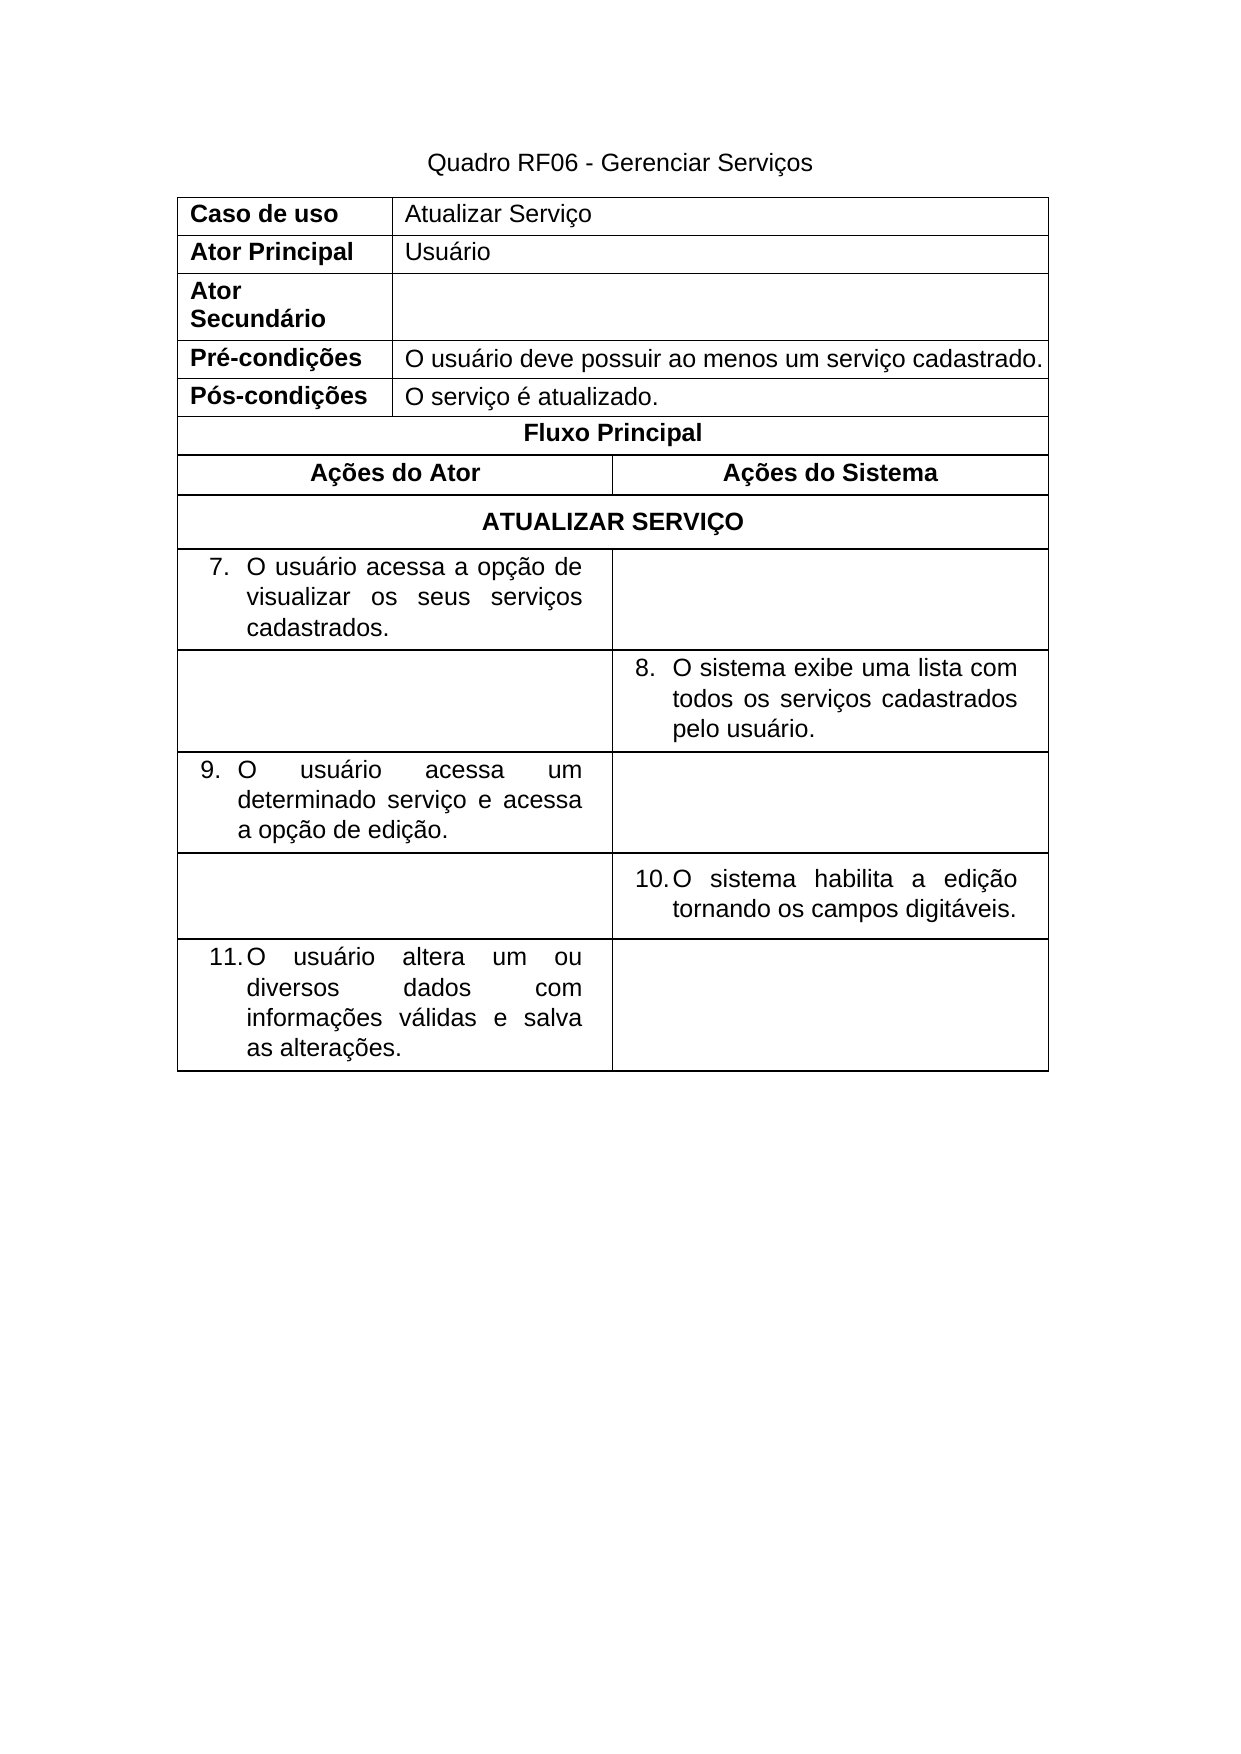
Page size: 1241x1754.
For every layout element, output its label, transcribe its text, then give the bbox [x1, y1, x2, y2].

table_cell O sistema habilita a edição tornando os campos digitáveis. [613, 854, 1048, 938]
table_header Caso de uso [178, 198, 392, 235]
table_cell Pós-condições [178, 379, 392, 416]
table_cell [178, 651, 612, 751]
table_cell O usuário altera um ou diversos dados com informações válidas e salva as alterações. [178, 940, 612, 1070]
table_cell O usuário acessa um determinado serviço e acessa a opção de edição. [178, 753, 612, 852]
table_cell Usuário [393, 236, 1048, 273]
table_cell Ator Principal [178, 236, 392, 273]
table_cell Pré-condições [178, 341, 392, 378]
table_cell [393, 274, 1048, 340]
table_cell [613, 940, 1048, 1070]
table_cell O serviço é atualizado. [393, 379, 1048, 416]
table_cell O usuário deve possuir ao menos um serviço cadastrado. [393, 341, 1048, 378]
table_cell O usuário acessa a opção de visualizar os seus serviços cadastrados. [178, 550, 612, 649]
table_cell [178, 854, 612, 938]
table_cell [613, 753, 1048, 852]
table_cell Atualizar Serviço [178, 496, 1048, 548]
table_cell Ações do Ator [178, 456, 612, 494]
table_cell O sistema exibe uma lista com todos os serviços cadastrados pelo usuário. [613, 651, 1048, 751]
table_cell Ações do Sistema [613, 456, 1048, 494]
table_cell [613, 550, 1048, 649]
table_header Atualizar Serviço [393, 198, 1048, 235]
table_cell Ator Secundário [178, 274, 392, 340]
table_cell Fluxo Principal [178, 417, 1048, 454]
text Quadro RF06 - Gerenciar Serviços [177, 148, 1063, 176]
